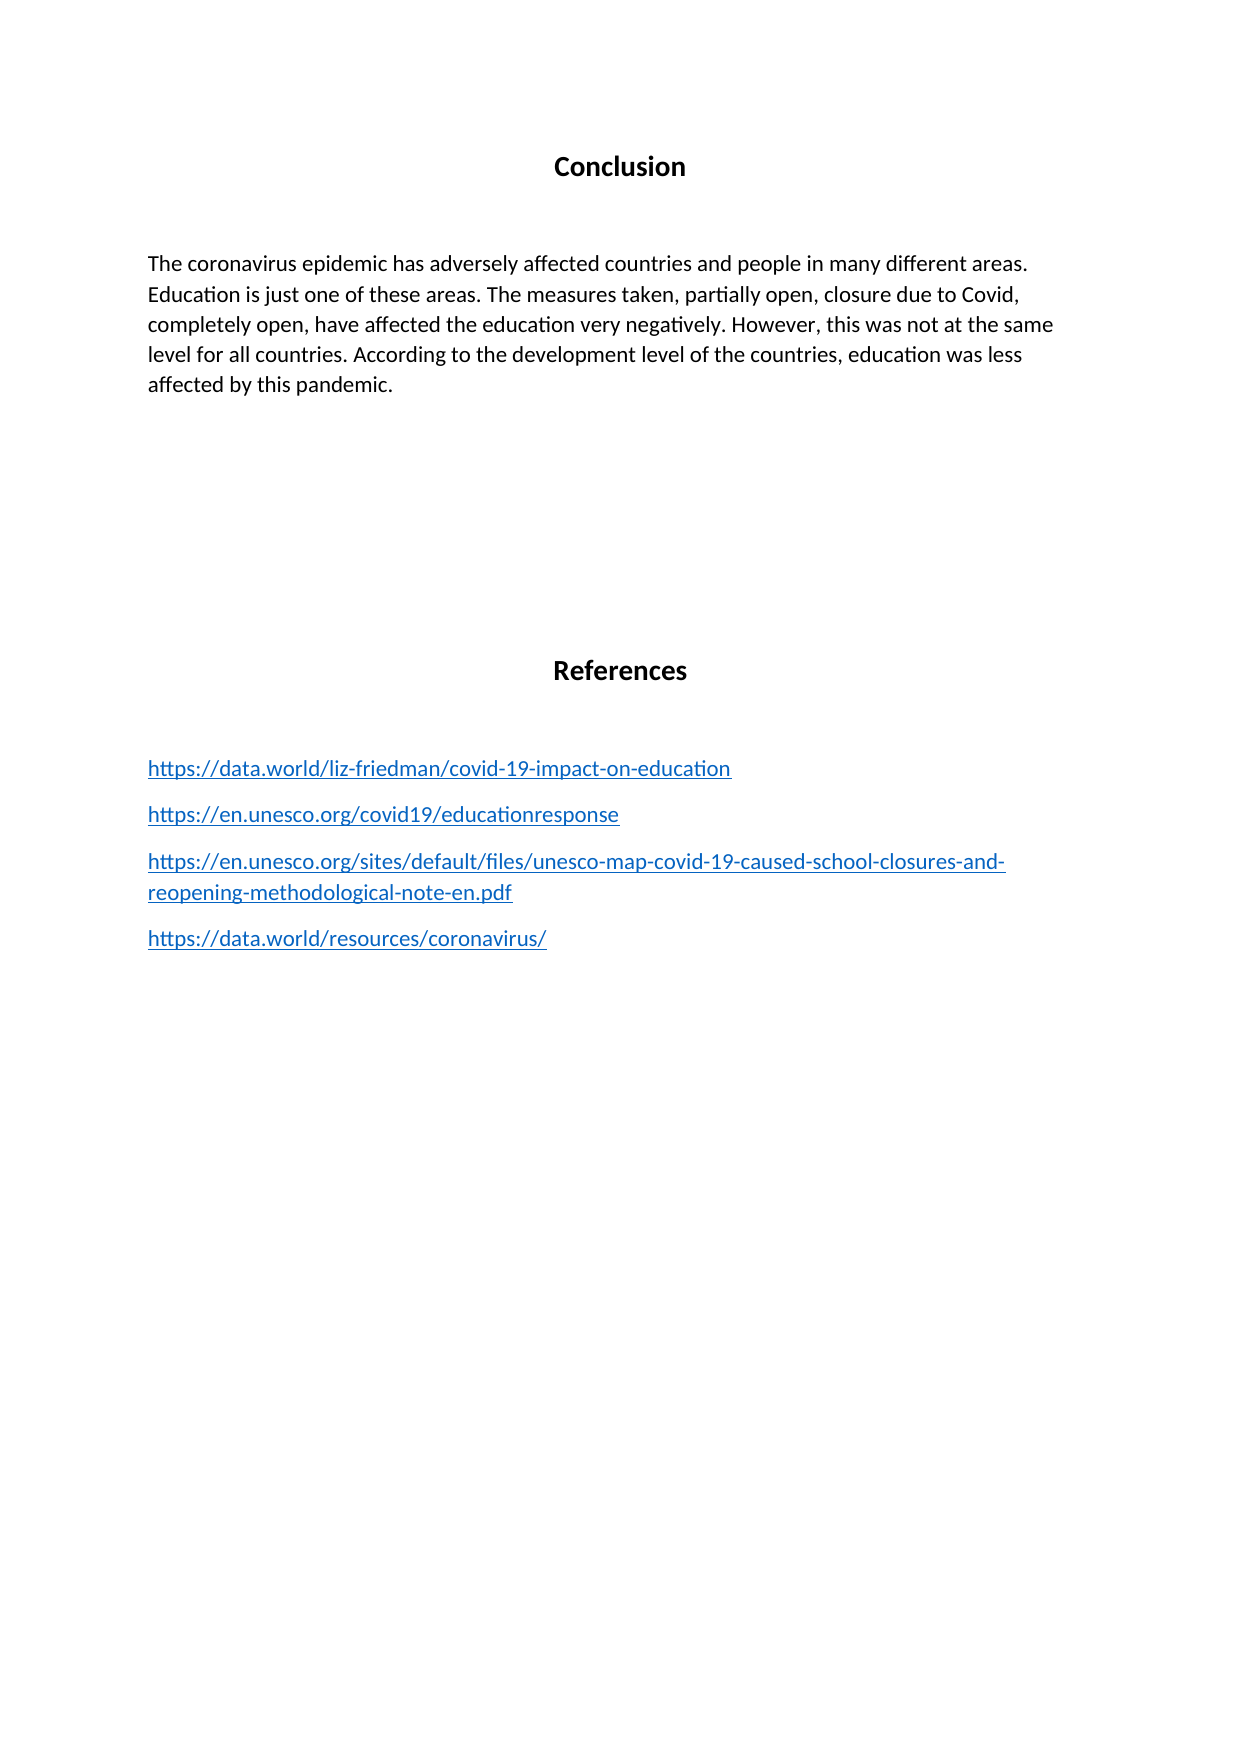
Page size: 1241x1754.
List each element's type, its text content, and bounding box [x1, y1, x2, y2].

text https://data.world/liz-friedman/covid-19-impact-on-education [148, 754, 1093, 782]
text https://en.unesco.org/covid19/educationresponse [148, 801, 1093, 828]
text The coronavirus epidemic has adversely affected countries and people in many different areas. Education is just one of these areas. The measures taken, partially open, closure due to Covid, completely open, have affected the education very negatively. However, this was not at the same level for all countries. According to the development level of the countries, education was less affected by this pandemic. [148, 249, 1093, 398]
text Conclusion [148, 148, 1093, 183]
text https://data.world/resources/coronavirus/ [148, 924, 1093, 952]
text References [148, 652, 1093, 687]
text https://en.unesco.org/sites/default/files/unesco-map-covid-19-caused-school-closures-and-reopening-methodological-note-en.pdf [148, 847, 1093, 906]
